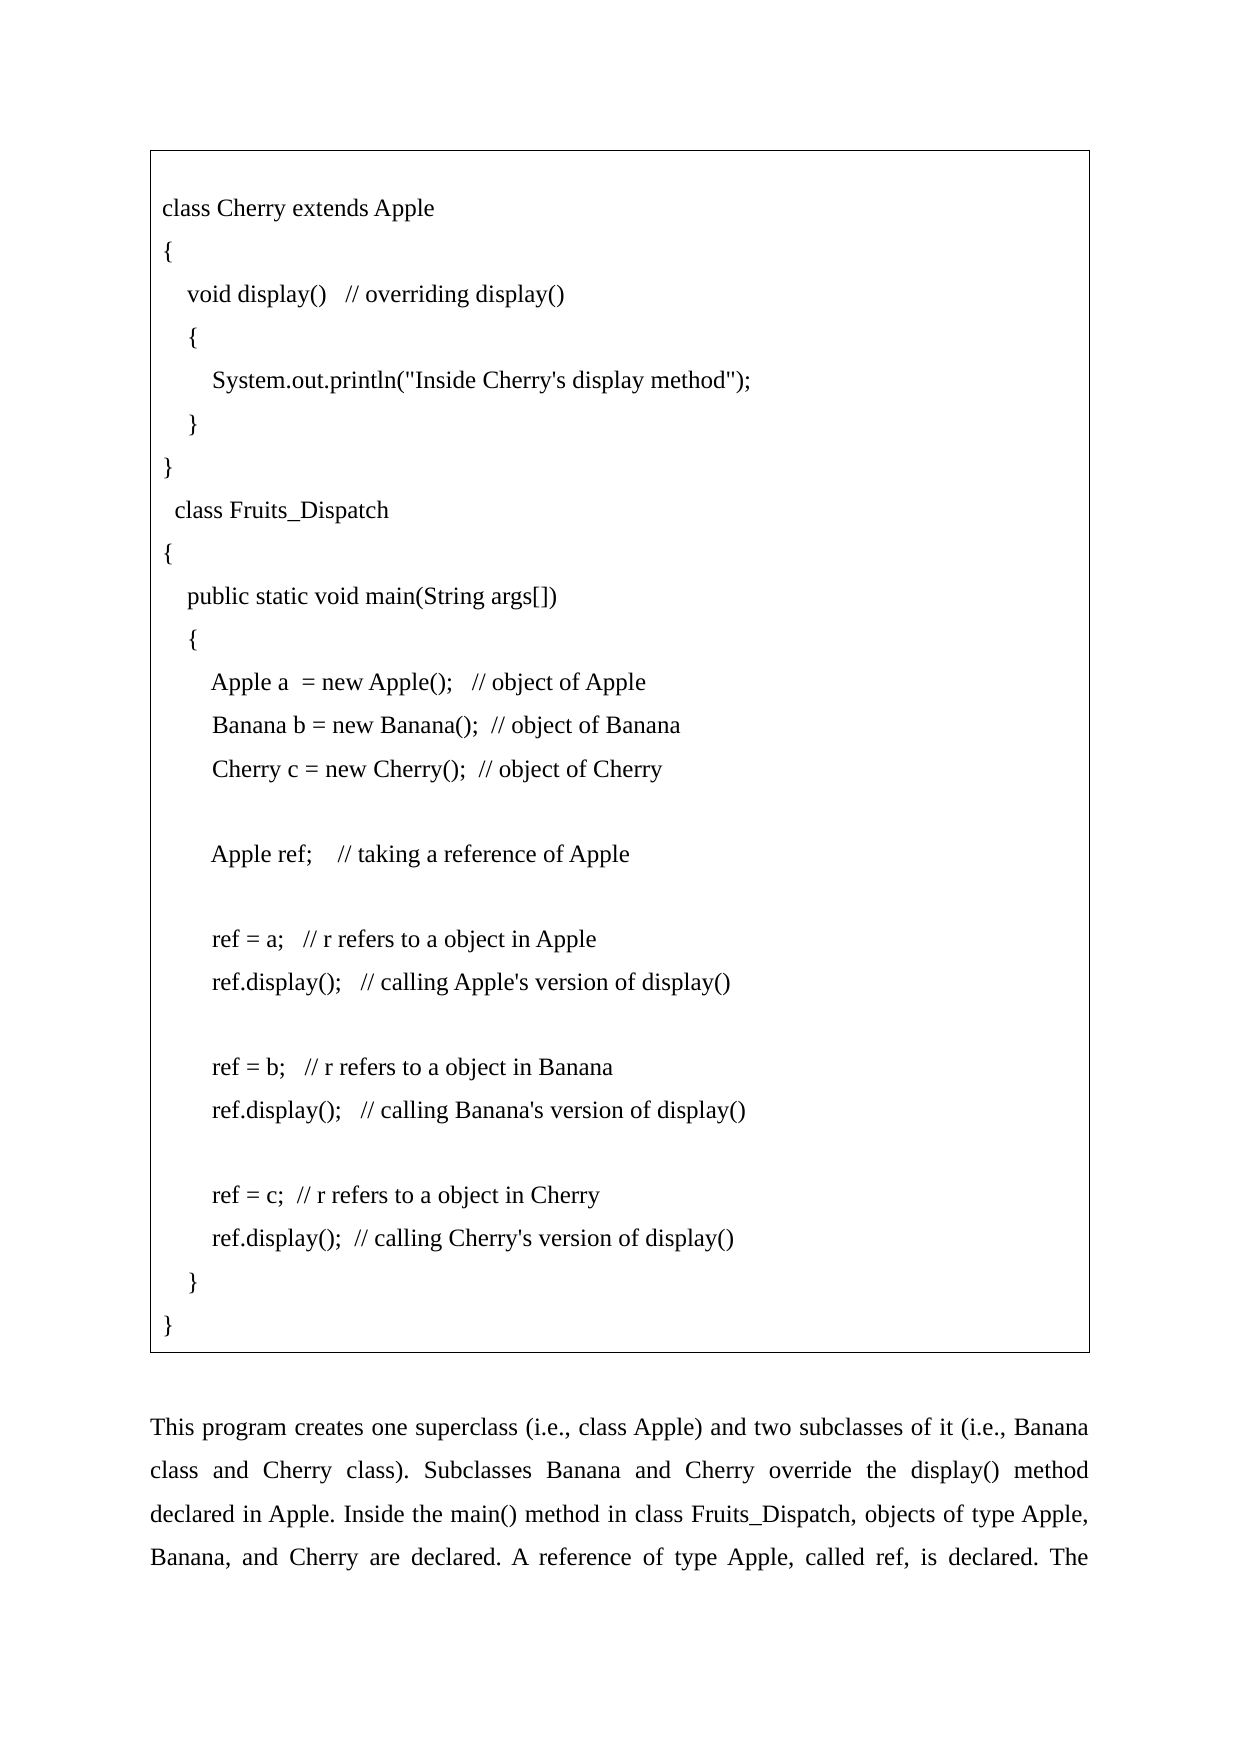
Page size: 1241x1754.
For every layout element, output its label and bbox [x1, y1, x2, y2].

text [150, 1412, 1090, 1571]
table_header [151, 151, 1089, 1352]
